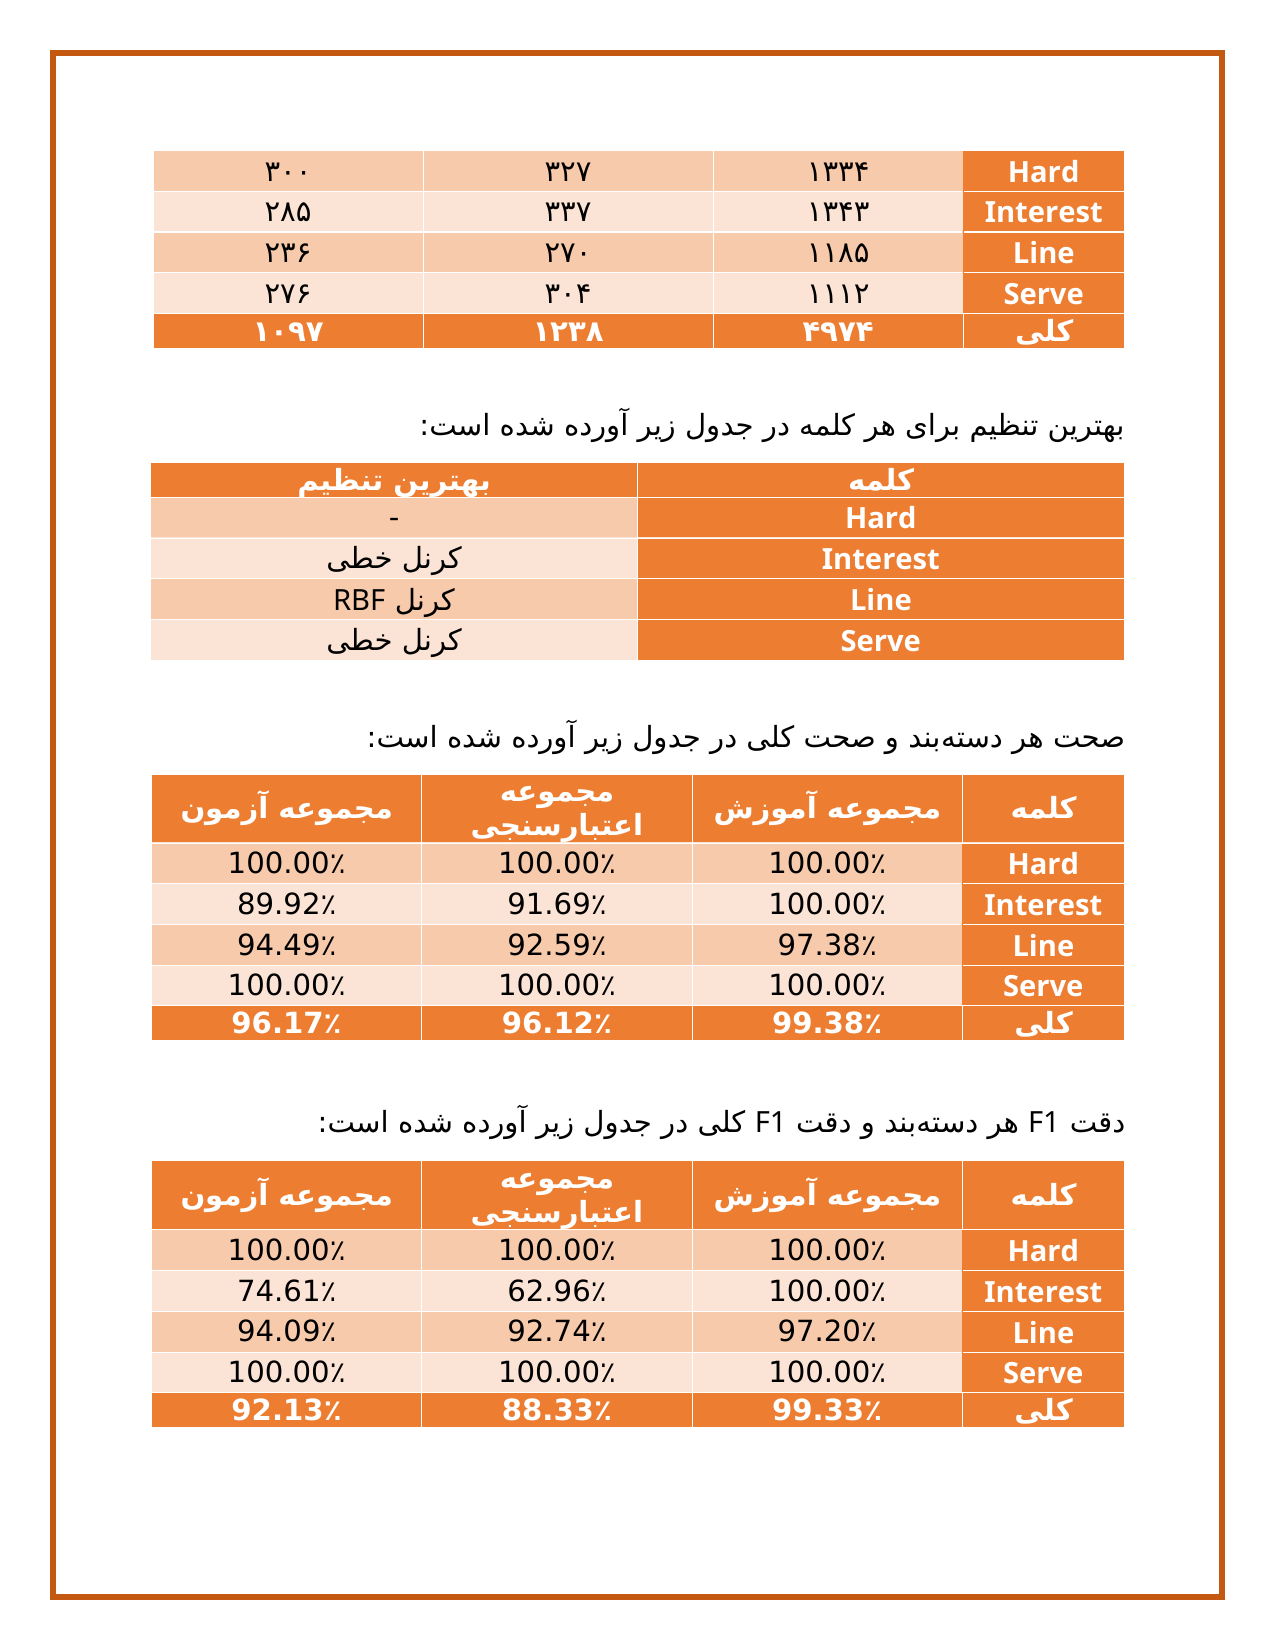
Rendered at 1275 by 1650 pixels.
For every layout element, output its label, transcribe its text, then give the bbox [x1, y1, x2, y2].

table_header کلمه [638, 463, 1124, 497]
table_cell ۳۰۰ [154, 151, 423, 191]
table_cell کلی [963, 1006, 1124, 1040]
table_cell 100.00٪ [693, 1352, 962, 1392]
table_cell ۲۷۶ [154, 273, 423, 313]
table_cell 94.49٪ [152, 925, 421, 965]
table_cell ۱۲۳۸ [424, 314, 713, 348]
table_cell 96.17٪ [152, 1006, 421, 1040]
table_header مجموعه اعتبارسنجی [422, 775, 692, 842]
table_header کلمه [963, 1161, 1124, 1229]
table_cell 100.00٪ [152, 844, 421, 883]
table_cell 100.00٪ [422, 844, 692, 883]
table_header مجموعه آموزش [693, 1161, 962, 1229]
table_cell 100.00٪ [422, 1353, 692, 1392]
table_cell Serve [963, 272, 1124, 313]
table_cell 100.00٪ [693, 844, 962, 883]
table_cell 96.12٪ [422, 1006, 692, 1040]
table_cell 100.00٪ [693, 1270, 962, 1311]
table_cell ۱۱۱۲ [714, 272, 963, 313]
text دقت F1 هر دسته‌بند و دقت F1 کلی در جدول زیر آورده شده است: [150, 1101, 1125, 1141]
table_cell Interest [962, 1270, 1124, 1311]
table_header مجموعه اعتبارسنجی [422, 1161, 692, 1229]
table_cell 100.00٪ [693, 965, 962, 1005]
table_cell کرنل خطی [151, 539, 637, 578]
table_cell Line [962, 1311, 1124, 1352]
table_cell ۲۳۶ [154, 233, 423, 272]
table_cell Line [963, 231, 1124, 272]
table_cell 92.13٪ [152, 1393, 421, 1427]
table_cell کرنل RBF [151, 579, 637, 619]
table_cell ۱۳۴۳ [714, 191, 963, 231]
table_cell Hard [962, 844, 1124, 883]
table_cell Serve [638, 620, 1124, 660]
table_header مجموعه آزمون [152, 775, 421, 842]
table_cell 99.33٪ [693, 1393, 962, 1427]
table_cell 62.96٪ [422, 1271, 692, 1311]
table_cell 97.20٪ [693, 1311, 962, 1352]
table_cell 91.69٪ [422, 884, 692, 924]
table_cell ۴۹۷۴ [714, 314, 963, 348]
table_cell 97.38٪ [693, 924, 962, 965]
table_cell Interest [962, 883, 1124, 924]
table_header کلمه [963, 775, 1124, 842]
table_cell 92.74٪ [422, 1312, 692, 1352]
table_header مجموعه آموزش [693, 775, 962, 842]
table_cell 100.00٪ [152, 1353, 421, 1392]
table_cell ۱۳۳۴ [714, 151, 963, 191]
table_cell Hard [962, 1230, 1124, 1270]
table_cell Interest [963, 191, 1124, 231]
table_cell ۳۲۷ [424, 151, 713, 191]
table_cell - [151, 498, 637, 537]
text بهترین تنظیم برای هر کلمه در جدول زیر آورده شده است: [150, 408, 1125, 442]
table_cell 99.38٪ [693, 1006, 962, 1040]
table_cell ۱۰۹۷ [154, 314, 423, 348]
table_cell 100.00٪ [422, 966, 692, 1005]
table_cell 89.92٪ [152, 884, 421, 924]
table_cell ۳۰۴ [424, 273, 713, 313]
table_cell Hard [638, 498, 1124, 537]
table_cell Interest [638, 539, 1124, 578]
table_cell 94.09٪ [152, 1312, 421, 1352]
table_cell 100.00٪ [152, 1230, 421, 1270]
table_cell 88.33٪ [422, 1393, 692, 1427]
table_cell 100.00٪ [693, 1230, 962, 1270]
table_cell ۲۸۵ [154, 192, 423, 231]
table_cell Serve [962, 965, 1124, 1005]
table_cell 100.00٪ [693, 883, 962, 924]
table_cell Serve [962, 1352, 1124, 1392]
table_cell کلی [963, 1393, 1124, 1427]
table_cell Line [638, 579, 1124, 619]
table_cell 92.59٪ [422, 925, 692, 965]
table_cell Line [962, 924, 1124, 965]
table_header مجموعه آزمون [152, 1161, 421, 1229]
table_header بهترین تنظیم [151, 463, 637, 497]
text صحت هر دسته‌بند و صحت کلی در جدول زیر آورده شده است: [150, 720, 1125, 754]
table_cell 74.61٪ [152, 1271, 421, 1311]
table_cell ۳۳۷ [424, 192, 713, 231]
table_cell 100.00٪ [152, 966, 421, 1005]
table_cell ۲۷۰ [424, 233, 713, 272]
table_cell ۱۱۸۵ [714, 231, 963, 272]
table_cell کرنل خطی [151, 620, 637, 660]
table_cell کلی [964, 314, 1124, 348]
table_cell Hard [963, 151, 1124, 191]
table_cell 100.00٪ [422, 1230, 692, 1270]
